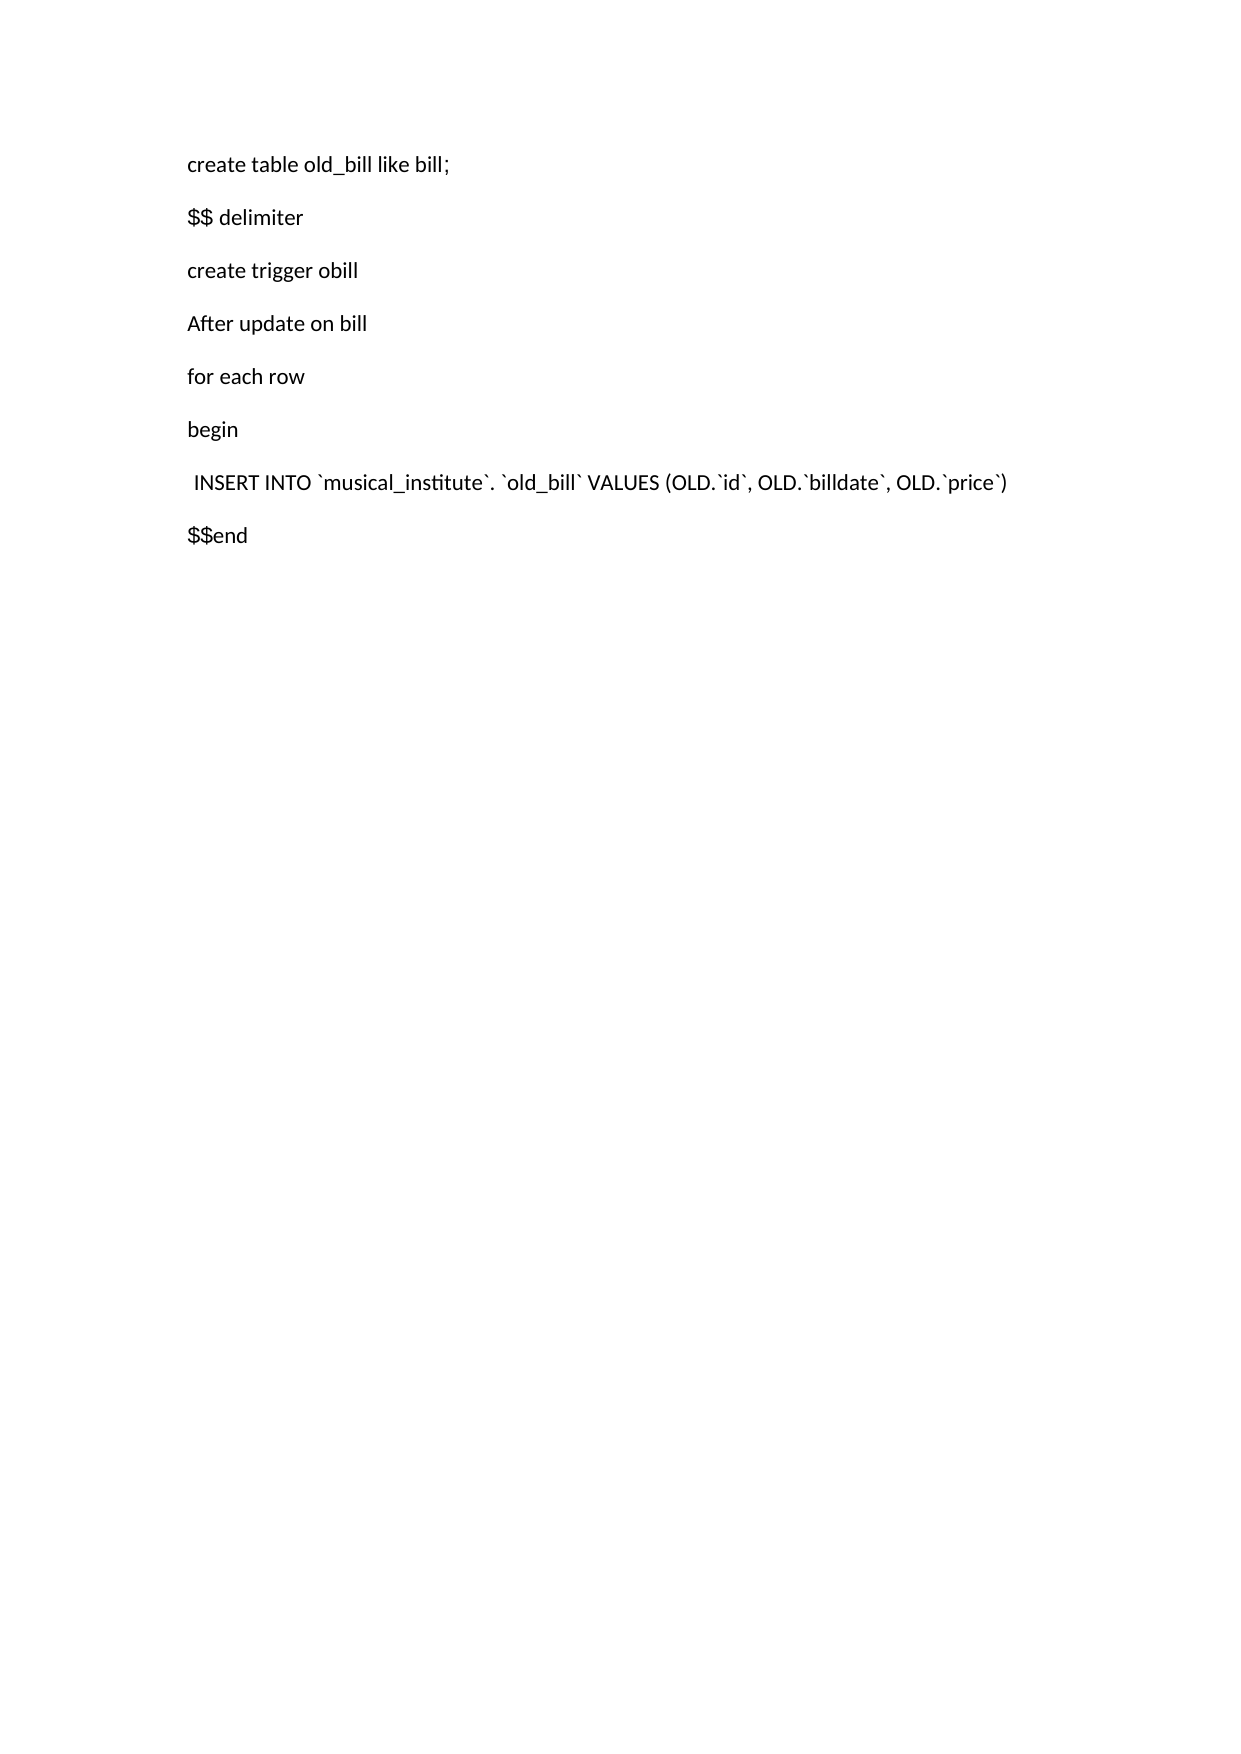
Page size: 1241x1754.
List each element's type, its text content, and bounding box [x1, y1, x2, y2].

text delimiter $$ [187, 203, 1053, 231]
text for each row [187, 362, 1053, 390]
text INSERT INTO `musical_institute`. `old_bill` VALUES (OLD.`id`, OLD.`billdate`, OLD.`price`) [187, 468, 1053, 496]
text begin [187, 415, 1053, 443]
text After update on bill [187, 309, 1053, 337]
text create trigger obill [187, 256, 1053, 284]
text ;create table old_bill like bill [187, 150, 1053, 178]
text end$$ [187, 521, 1053, 549]
